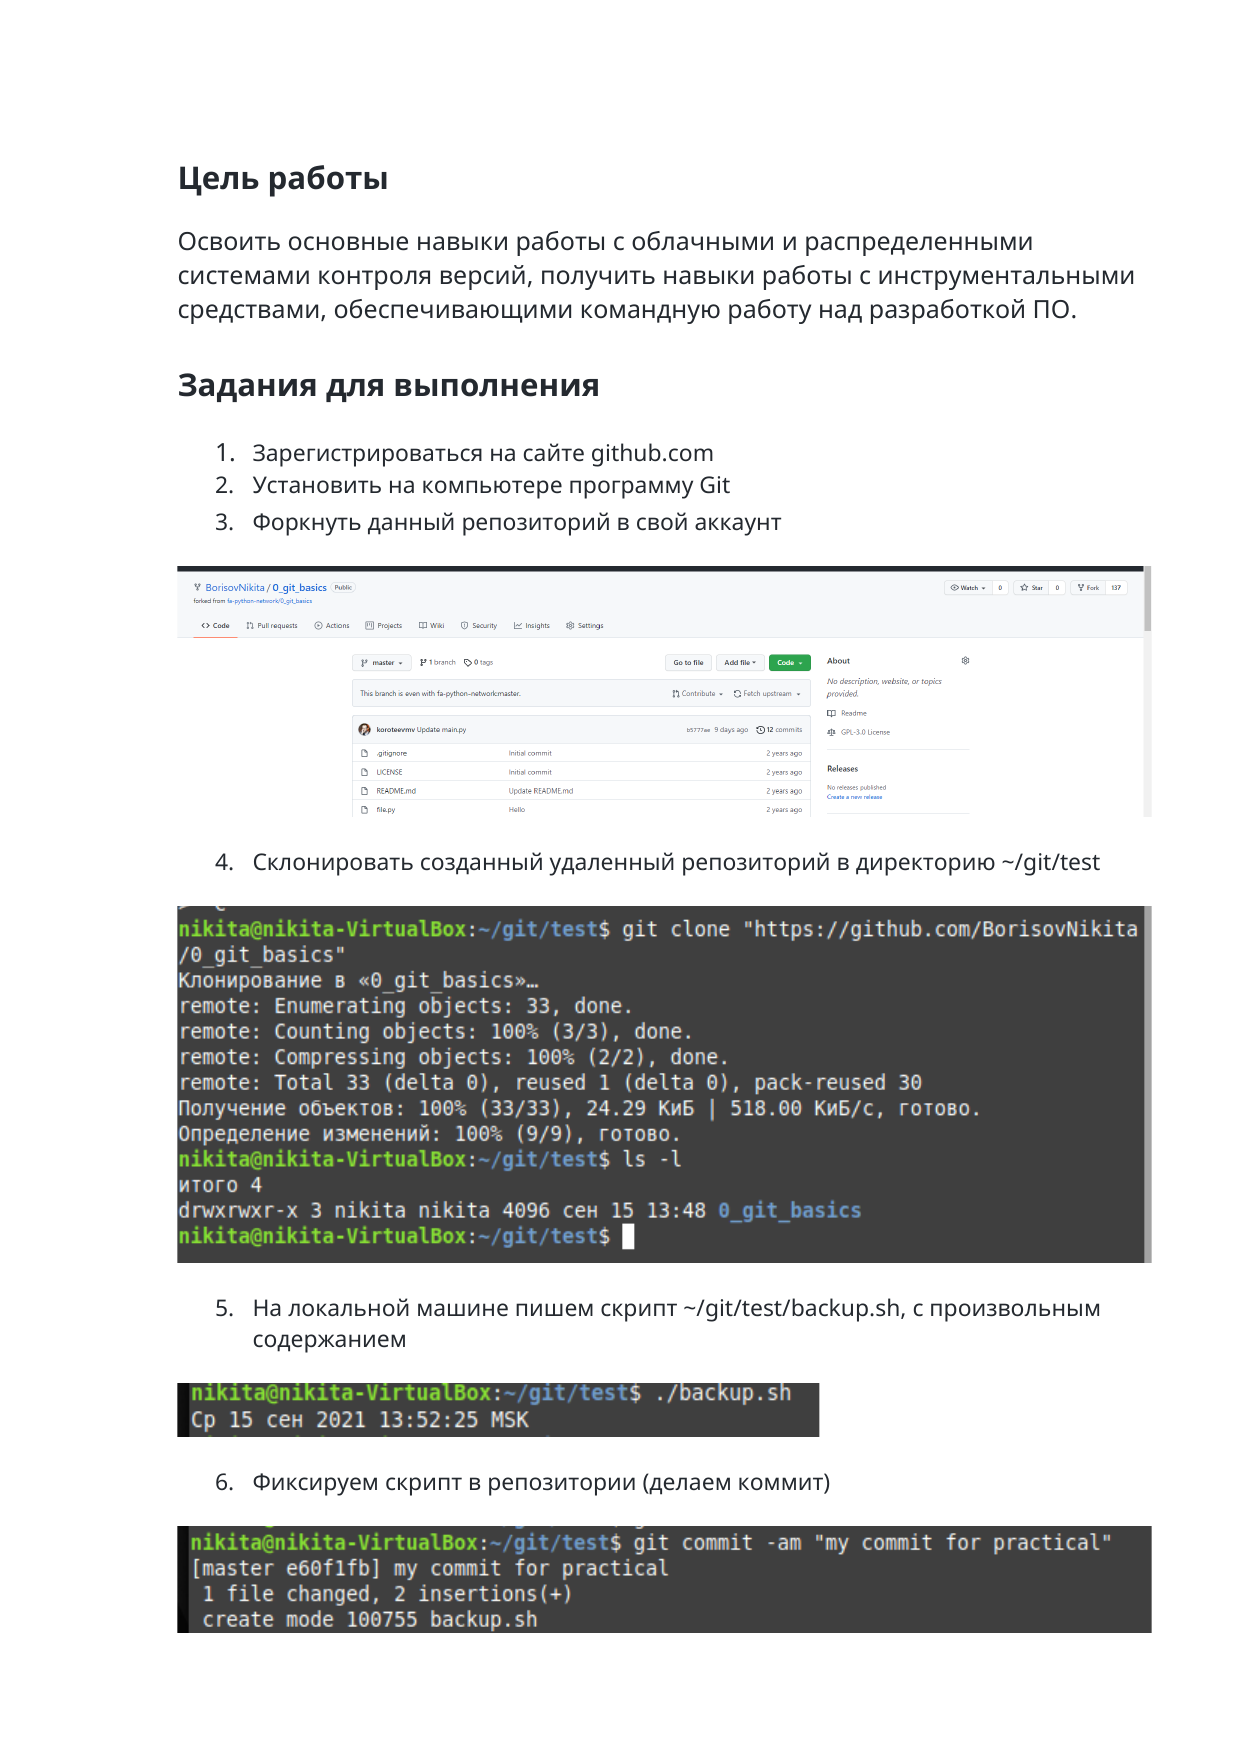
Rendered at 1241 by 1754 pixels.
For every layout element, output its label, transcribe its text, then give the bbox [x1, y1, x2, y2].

picture [177, 566, 1152, 817]
list На локальной машине пишем скрипт ~/git/test/backup.sh, с произвольным содержанием [215, 1292, 1152, 1354]
subtitle Задания для выполнения [177, 363, 1152, 406]
list Зарегистрироваться на сайте github.com [215, 435, 1152, 469]
picture [177, 1526, 1152, 1633]
subtitle Цель работы [177, 156, 1152, 198]
picture [177, 1383, 820, 1437]
list Склонировать созданный удаленный репозиторий в директорию ~/git/test [215, 846, 1152, 877]
list Установить на компьютере программу Git [215, 469, 1152, 500]
list Форкнуть данный репозиторий в свой аккаунт [215, 506, 1152, 537]
text Освоить основные навыки работы с облачными и распределенными системами контроля версий, получить навыки работы с инструментальными средствами, обеспечивающими командную работу над разработкой ПО. [177, 223, 1152, 325]
list Фиксируем скрипт в репозитории (делаем коммит) [215, 1466, 1152, 1497]
picture [177, 906, 1152, 1263]
